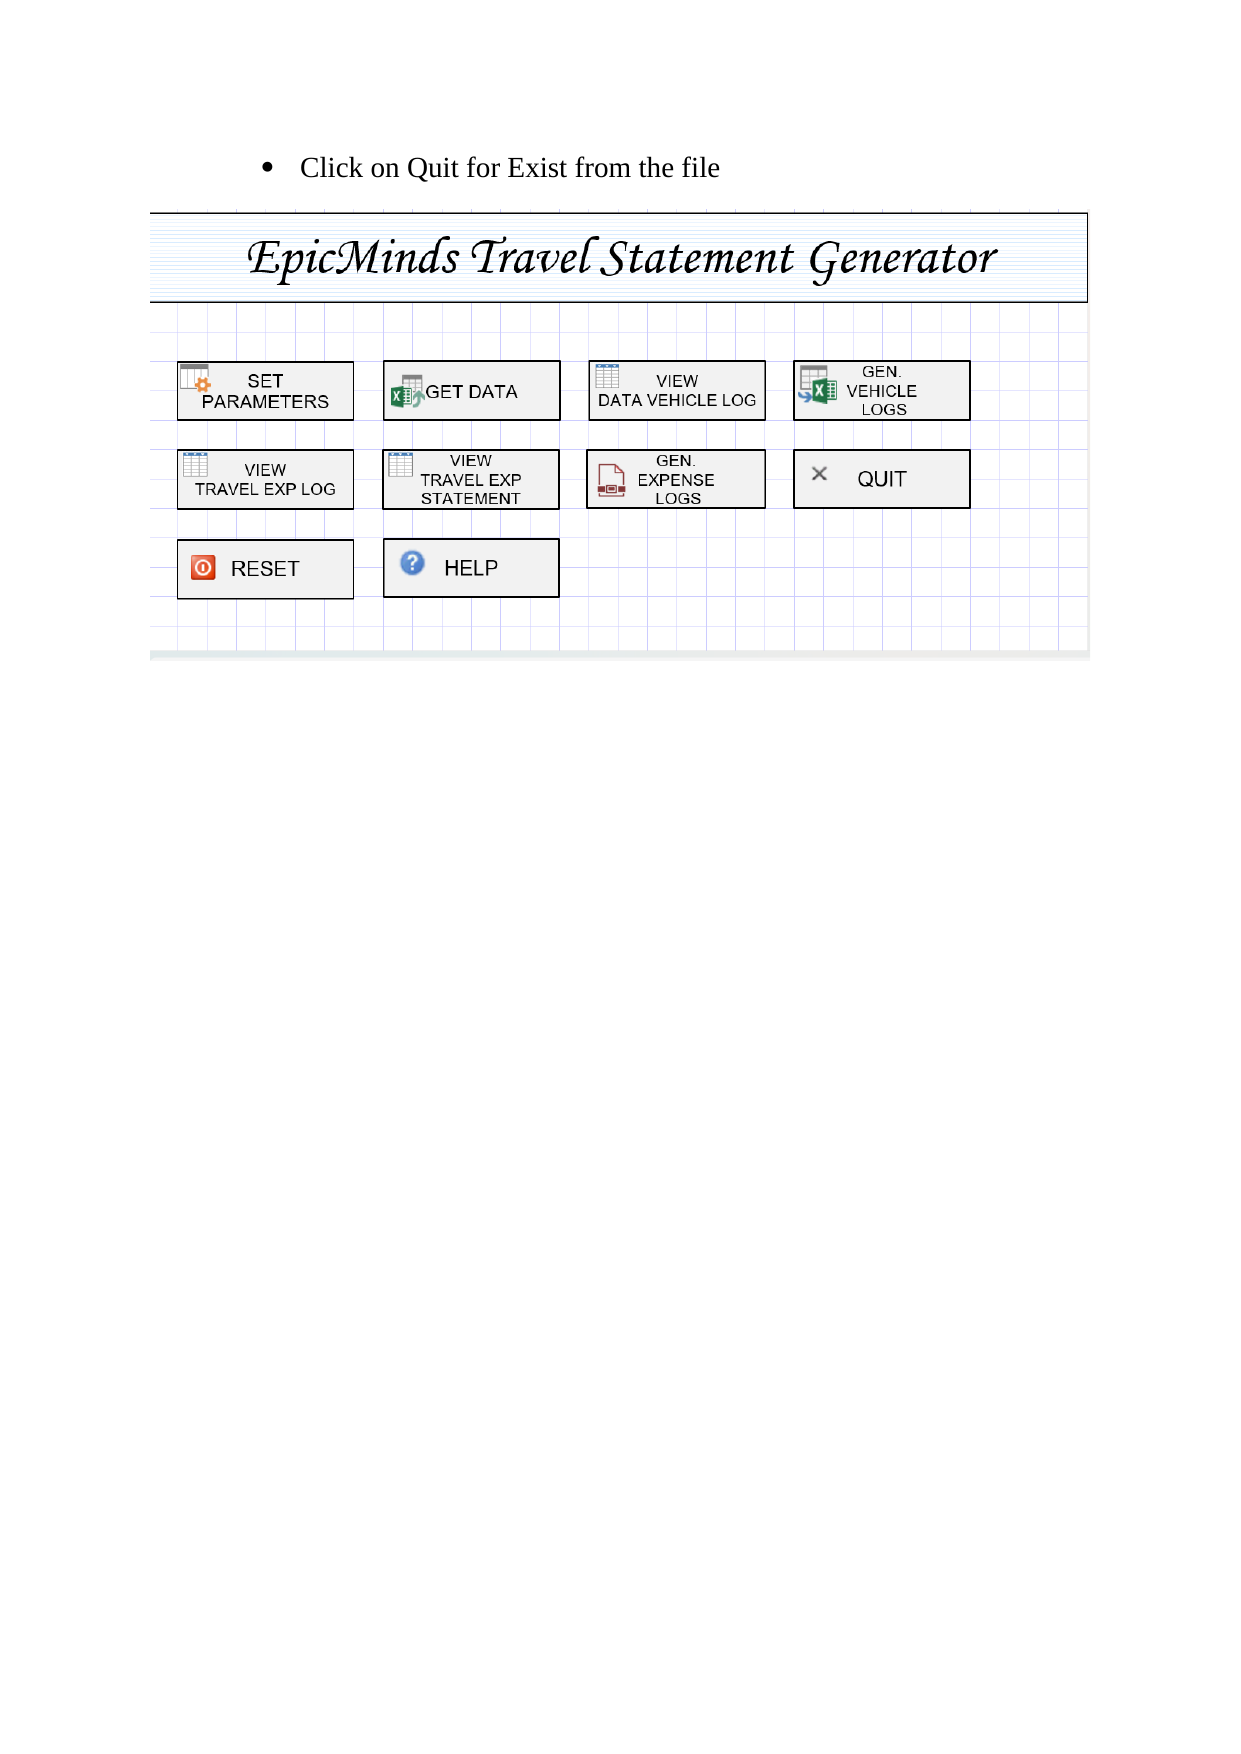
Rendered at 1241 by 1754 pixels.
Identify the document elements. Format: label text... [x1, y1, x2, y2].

picture [150, 209, 1091, 661]
list Click on Quit for Exist from the file [262, 150, 1090, 184]
